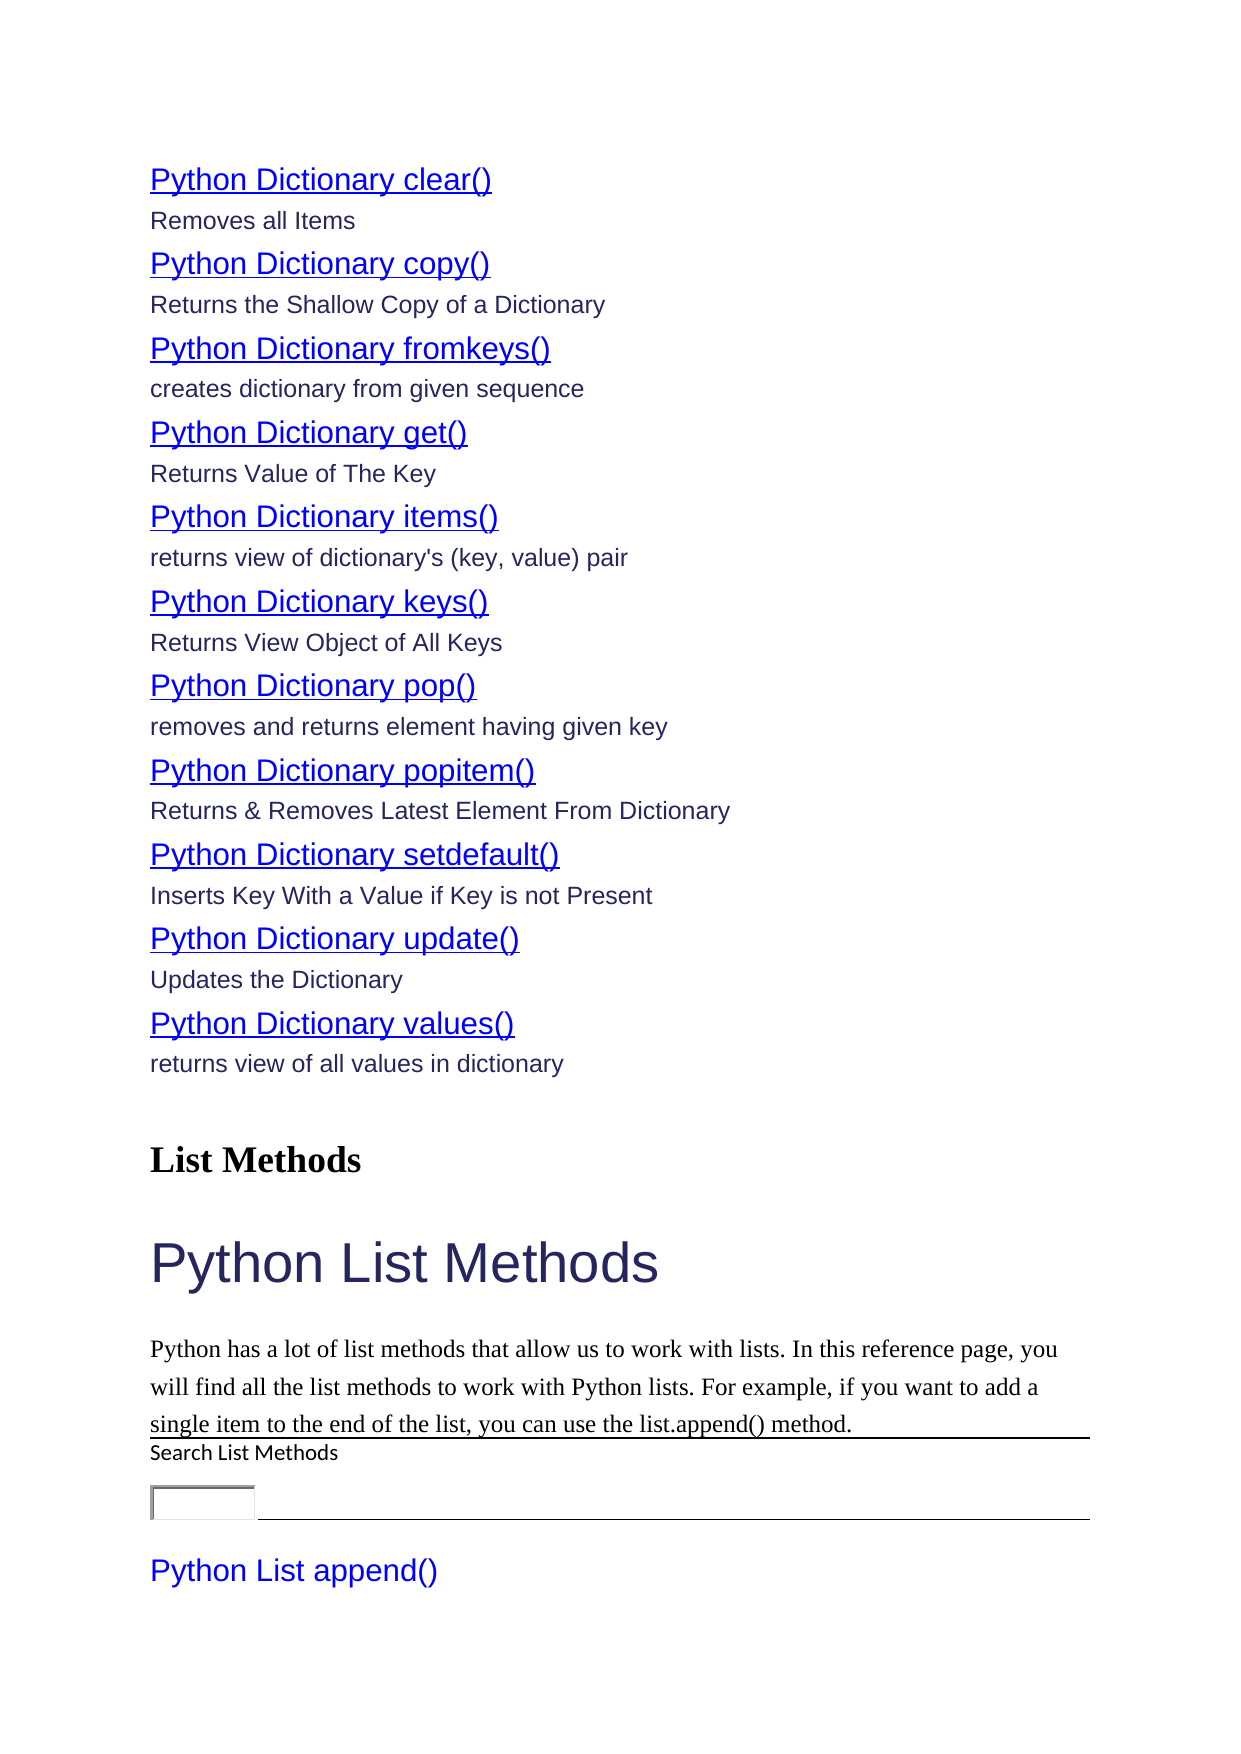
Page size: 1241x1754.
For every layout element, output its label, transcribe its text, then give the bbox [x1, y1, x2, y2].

subtitle Python Dictionary items() [150, 487, 1090, 534]
text returns view of dictionary's (key, value) pair [150, 534, 1090, 572]
subtitle Python Dictionary get() [150, 403, 1090, 450]
subtitle Python Dictionary fromkeys() [150, 319, 1090, 366]
text Returns View Object of All Keys [150, 619, 1090, 656]
subtitle Python Dictionary setdefault() [150, 825, 1090, 872]
text Python has a lot of list methods that allow us to work with lists. In this reference page, you will find all the list methods to work with Python lists. For example, if you want to add a single item to the end of the list, you can use the list.append() method. [150, 1325, 1090, 1437]
subtitle Python Dictionary values() [150, 994, 1090, 1041]
text creates dictionary from given sequence [150, 366, 1090, 403]
text removes and returns element having given key [150, 703, 1090, 741]
text Search List Methods [150, 1439, 1090, 1466]
text Inserts Key With a Value if Key is not Present [150, 872, 1090, 909]
subtitle Python Dictionary pop() [150, 656, 1090, 703]
subtitle Python Dictionary update() [150, 909, 1090, 956]
text Returns the Shallow Copy of a Dictionary [150, 281, 1090, 319]
text Returns & Removes Latest Element From Dictionary [150, 787, 1090, 825]
subtitle Python List append() [150, 1541, 1090, 1588]
subtitle Python Dictionary clear() [150, 150, 1090, 197]
subtitle Python List Methods [150, 1210, 1090, 1294]
text Removes all Items [150, 197, 1090, 234]
subtitle Python Dictionary popitem() [150, 741, 1090, 787]
text Returns Value of The Key [150, 450, 1090, 487]
subtitle Python Dictionary keys() [150, 572, 1090, 619]
subtitle List Methods [150, 1137, 1090, 1181]
subtitle Python Dictionary copy() [150, 234, 1090, 281]
text returns view of all values in dictionary [150, 1041, 1090, 1078]
text Updates the Dictionary [150, 956, 1090, 994]
